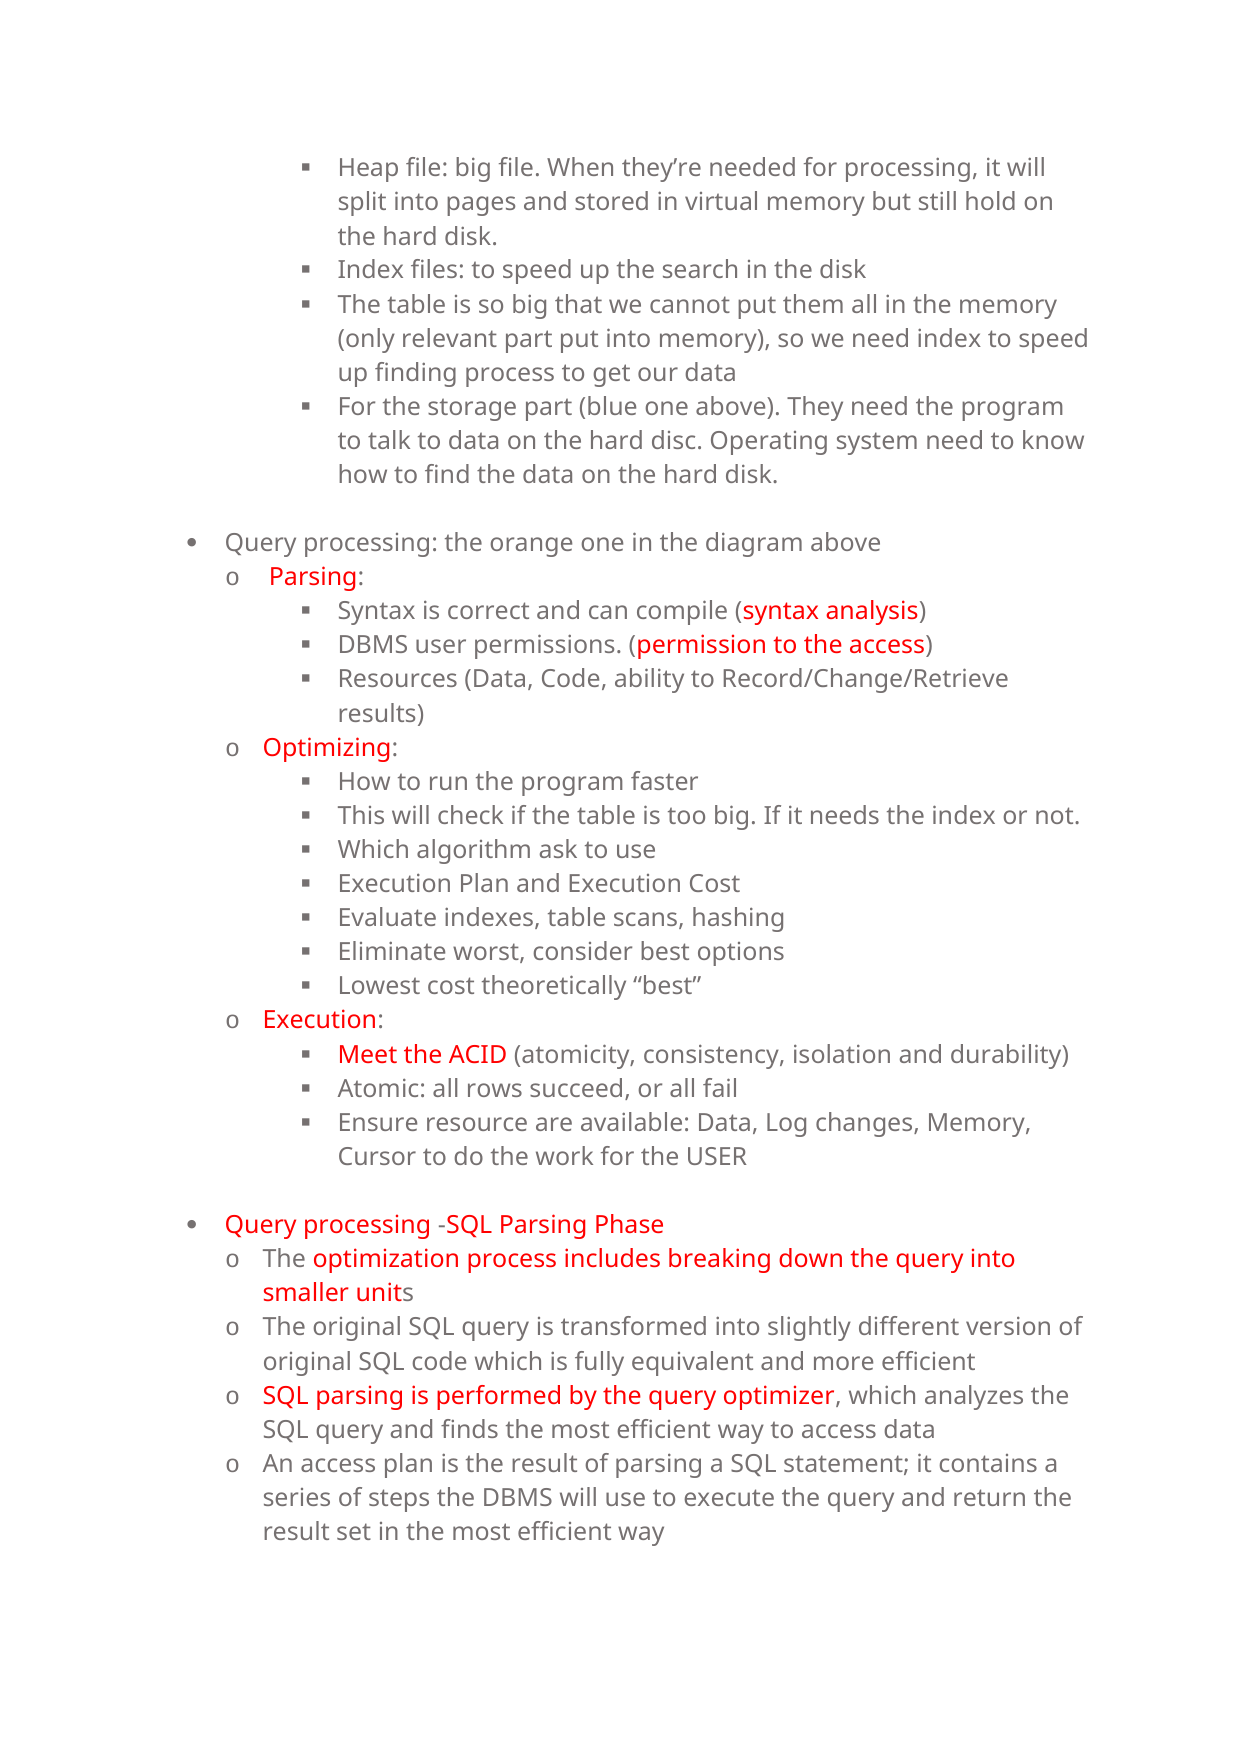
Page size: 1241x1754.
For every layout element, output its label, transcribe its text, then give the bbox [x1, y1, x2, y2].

text Ensure resource are available: Data, Log changes, Memory, Cursor to do the work for the USER [300, 1104, 1090, 1172]
text Which algorithm ask to use [300, 832, 1090, 866]
text Index files: to speed up the search in the disk [300, 252, 1090, 286]
text Query processing: the orange one in the diagram above [187, 525, 1090, 559]
text The original SQL query is transformed into slightly different version of original SQL code which is fully equivalent and more efficient [225, 1309, 1090, 1377]
text The table is so big that we cannot put them all in the memory (only relevant part put into memory), so we need index to speed up finding process to get our data [300, 286, 1090, 388]
text Execution Plan and Execution Cost [300, 866, 1090, 900]
text Resources (Data, Code, ability to Record/Change/Retrieve results) [300, 661, 1090, 729]
text Lowest cost theoretically “best” [300, 968, 1090, 1002]
text Meet the ACID (atomicity, consistency, isolation and durability) [300, 1036, 1090, 1070]
text Query processing -SQL Parsing Phase [187, 1207, 1090, 1241]
text Syntax is correct and can compile (syntax analysis) [300, 593, 1090, 627]
text How to run the program faster [300, 763, 1090, 798]
text Parsing: [225, 559, 1090, 593]
text Eliminate worst, consider best options [300, 934, 1090, 968]
text The optimization process includes breaking down the query into smaller units [225, 1241, 1090, 1309]
text This will check if the table is too big. If it needs the index or not. [300, 798, 1090, 832]
text An access plan is the result of parsing a SQL statement; it contains a series of steps the DBMS will use to execute the query and return the result set in the most efficient way [225, 1446, 1090, 1548]
text DBMS user permissions. (permission to the access) [300, 627, 1090, 661]
text Optimizing: [225, 729, 1090, 763]
text For the storage part (blue one above). They need the program to talk to data on the hard disc. Operating system need to know how to find the data on the hard disk. [300, 388, 1090, 491]
text Atomic: all rows succeed, or all fail [300, 1070, 1090, 1104]
text Evaluate indexes, table scans, hashing [300, 900, 1090, 934]
text SQL parsing is performed by the query optimizer, which analyzes the SQL query and finds the most efficient way to access data [225, 1377, 1090, 1446]
text Heap file: big file. When they’re needed for processing, it will split into pages and stored in virtual memory but still hold on the hard disk. [300, 150, 1090, 252]
text Execution: [225, 1002, 1090, 1036]
